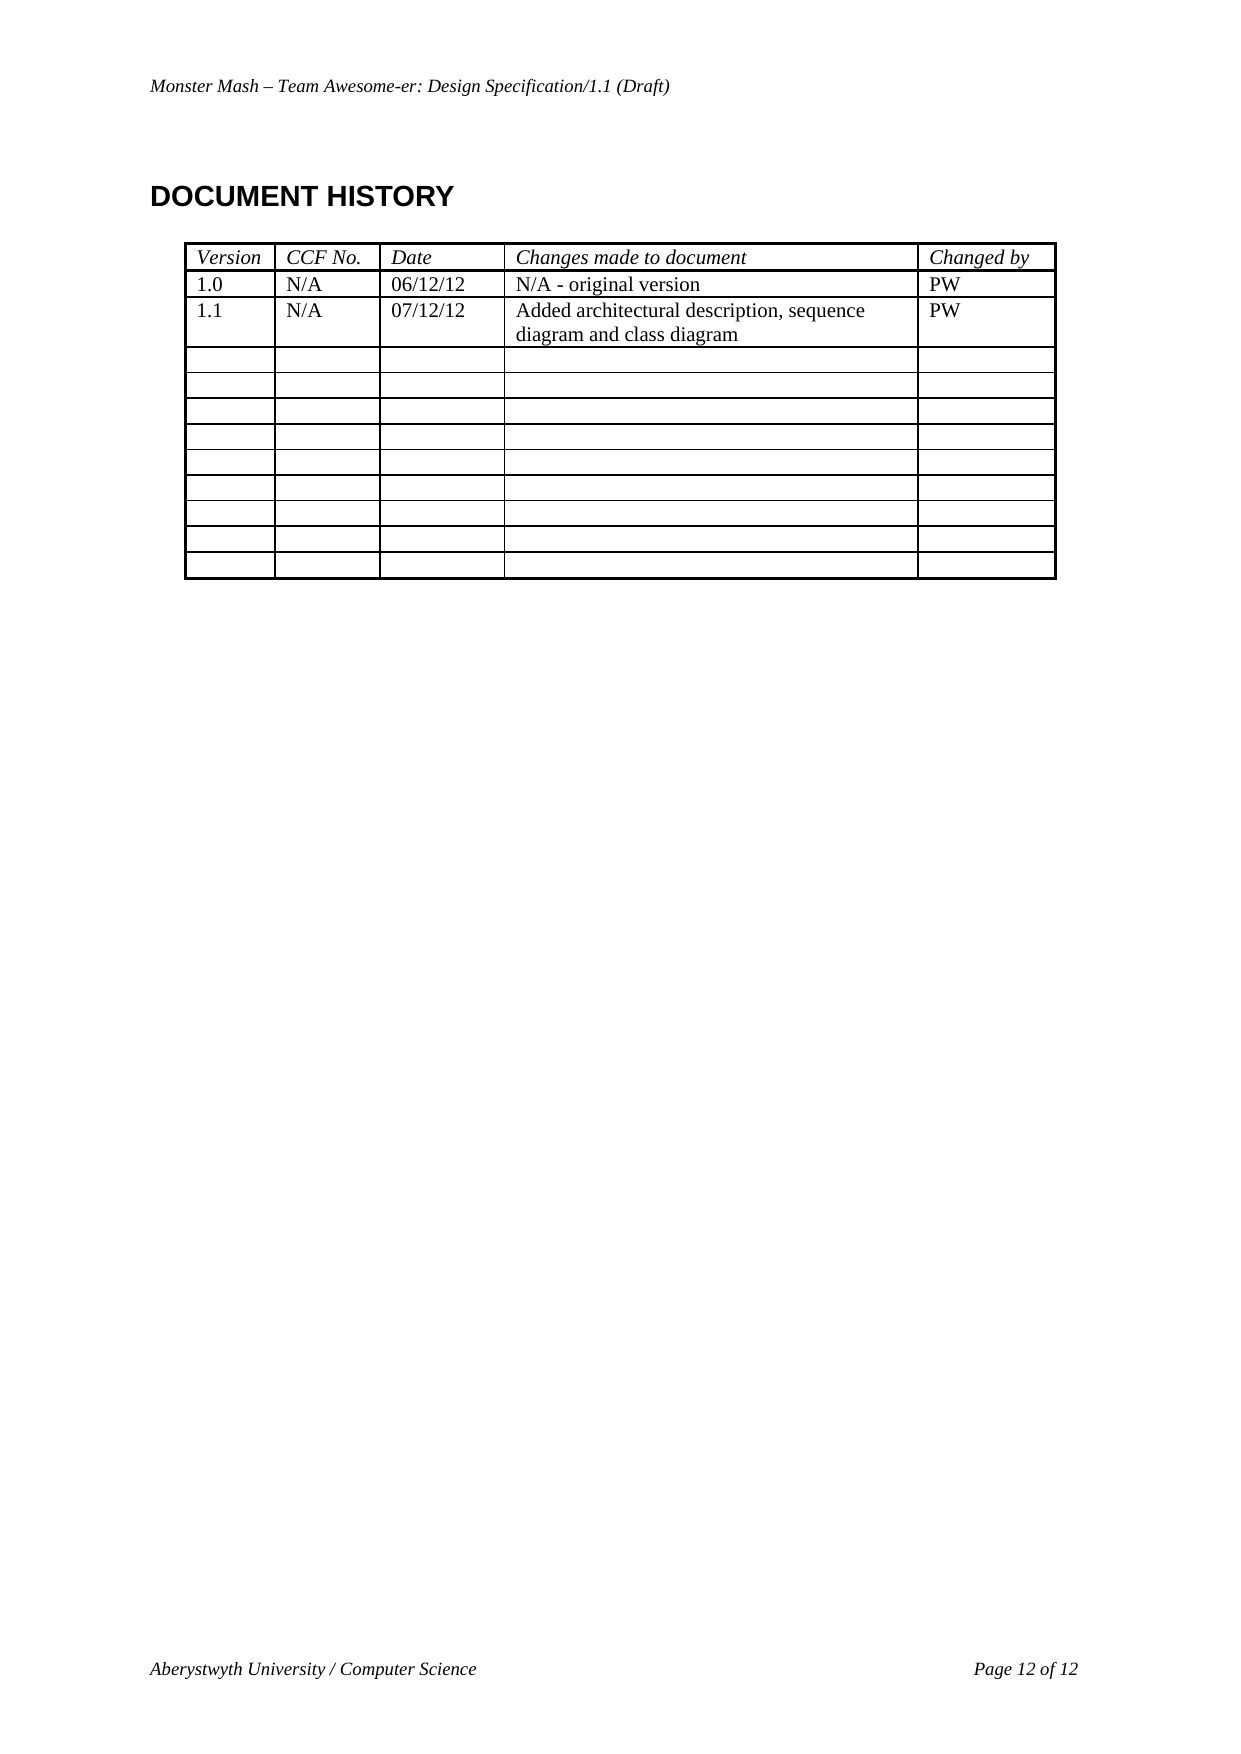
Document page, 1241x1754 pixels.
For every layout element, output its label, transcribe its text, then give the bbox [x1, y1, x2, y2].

table_cell [505, 399, 917, 423]
table_cell [187, 501, 274, 525]
table_cell [919, 501, 1054, 525]
subtitle DOCUMENT HISTORY [150, 179, 1090, 213]
table_header CCF No. [276, 245, 379, 269]
table_cell [381, 476, 504, 500]
table_cell [919, 527, 1054, 551]
table_cell [276, 348, 379, 372]
table_header Changes made to document [505, 245, 917, 269]
table_cell PW [919, 298, 1054, 346]
table_cell [276, 373, 379, 397]
table_cell 1.1 [187, 298, 274, 346]
table_cell [381, 348, 504, 372]
table_cell [505, 373, 917, 397]
table_cell [505, 348, 917, 372]
table_cell [505, 527, 917, 551]
table_cell [505, 501, 917, 525]
table_cell [187, 450, 274, 474]
table_cell [187, 348, 274, 372]
table_cell N/A [276, 298, 379, 346]
table_cell [381, 373, 504, 397]
table_cell [187, 476, 274, 500]
table_cell [187, 373, 274, 397]
table_cell [381, 527, 504, 551]
table_cell [276, 476, 379, 500]
table_cell 1.0 [187, 272, 274, 296]
table_cell [919, 399, 1054, 423]
table_cell [919, 425, 1054, 448]
table_cell Added architectural description, sequence diagram and class diagram [505, 298, 917, 346]
table_cell [276, 425, 379, 448]
table_cell [381, 553, 504, 577]
table_header Changed by [919, 245, 1054, 269]
table_cell [919, 373, 1054, 397]
table_header Date [381, 245, 504, 269]
table_cell [276, 553, 379, 577]
table_cell [505, 553, 917, 577]
table_cell PW [919, 272, 1054, 296]
table_cell [187, 399, 274, 423]
table_cell [919, 476, 1054, 500]
table_cell [381, 501, 504, 525]
table_cell [919, 348, 1054, 372]
table_cell [276, 399, 379, 423]
table_cell [276, 501, 379, 525]
table_cell [505, 450, 917, 474]
table_cell 07/12/12 [381, 298, 504, 346]
table_cell [276, 527, 379, 551]
table_cell [381, 399, 504, 423]
table_cell 06/12/12 [381, 272, 504, 296]
table_cell [187, 553, 274, 577]
table_cell [919, 450, 1054, 474]
table_cell [505, 425, 917, 448]
table_cell [381, 425, 504, 448]
table_header Version [187, 245, 274, 269]
table_cell [919, 553, 1054, 577]
table_cell N/A [276, 272, 379, 296]
table_cell N/A - original version [505, 272, 917, 296]
table_cell [381, 450, 504, 474]
table_cell [505, 476, 917, 500]
table_cell [276, 450, 379, 474]
table_cell [187, 527, 274, 551]
table_cell [187, 425, 274, 448]
